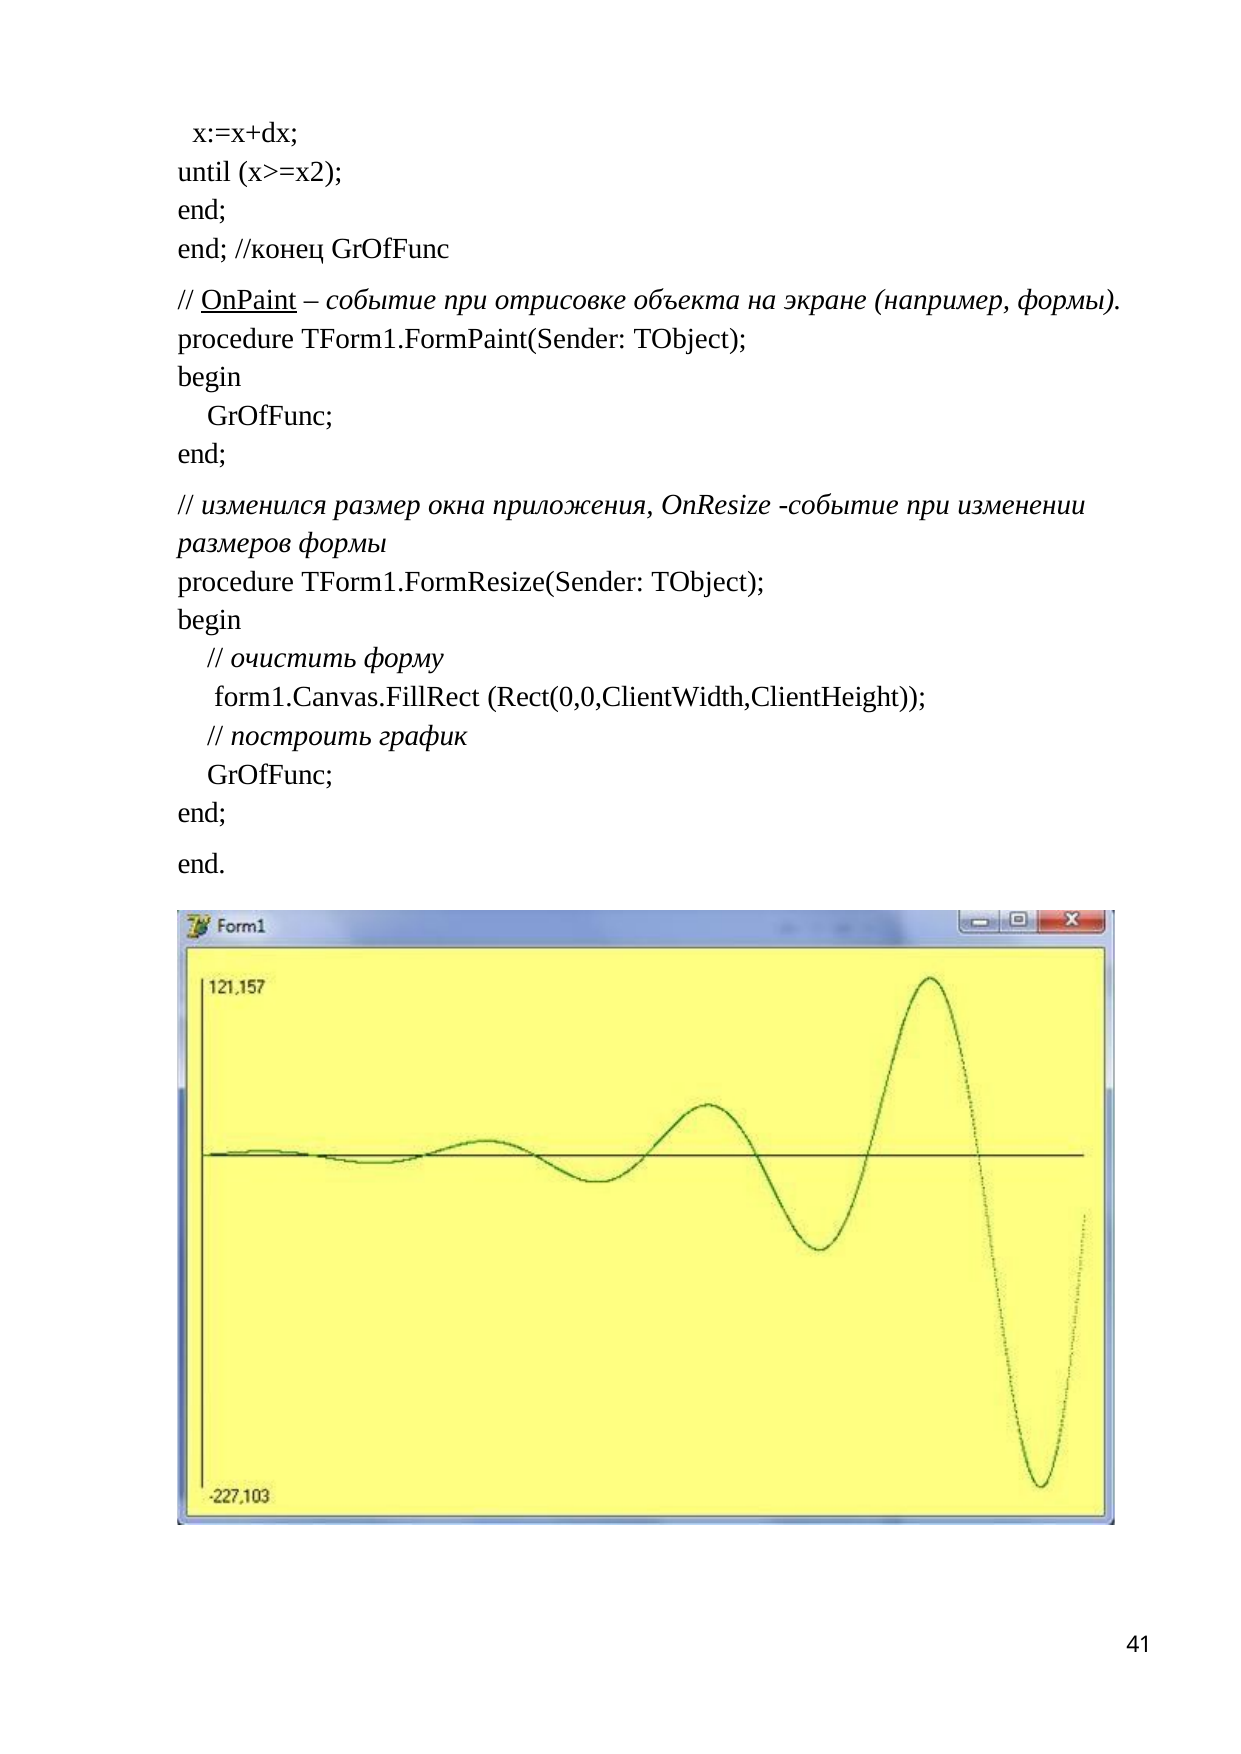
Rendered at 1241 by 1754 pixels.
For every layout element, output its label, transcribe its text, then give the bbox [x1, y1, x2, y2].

text end. [177, 846, 1166, 880]
text // изменился размер окна приложения, OnResize -событие при изменении размеров формы [177, 487, 1166, 559]
text // очистить форму [207, 641, 1166, 674]
text procedure TForm1.FormPaint(Sender: TObject); begin [177, 321, 788, 393]
text x:=x+dx; until (x>=x2); end; [177, 115, 349, 226]
text procedure TForm1.FormResize(Sender: TObject); begin [177, 564, 788, 636]
text GrOfFunc; end; [177, 757, 364, 829]
text // OnPaint – событие при отрисовке объекта на экране (например, формы). [177, 282, 1166, 316]
text form1.Canvas.FillRect (Rect(0,0,ClientWidth,ClientHeight)); [214, 679, 1166, 713]
text GrOfFunc; end; [177, 398, 364, 470]
picture [177, 910, 1115, 1525]
text // построить график [207, 718, 1166, 752]
text end; //конец GrOfFunc [177, 231, 1166, 264]
